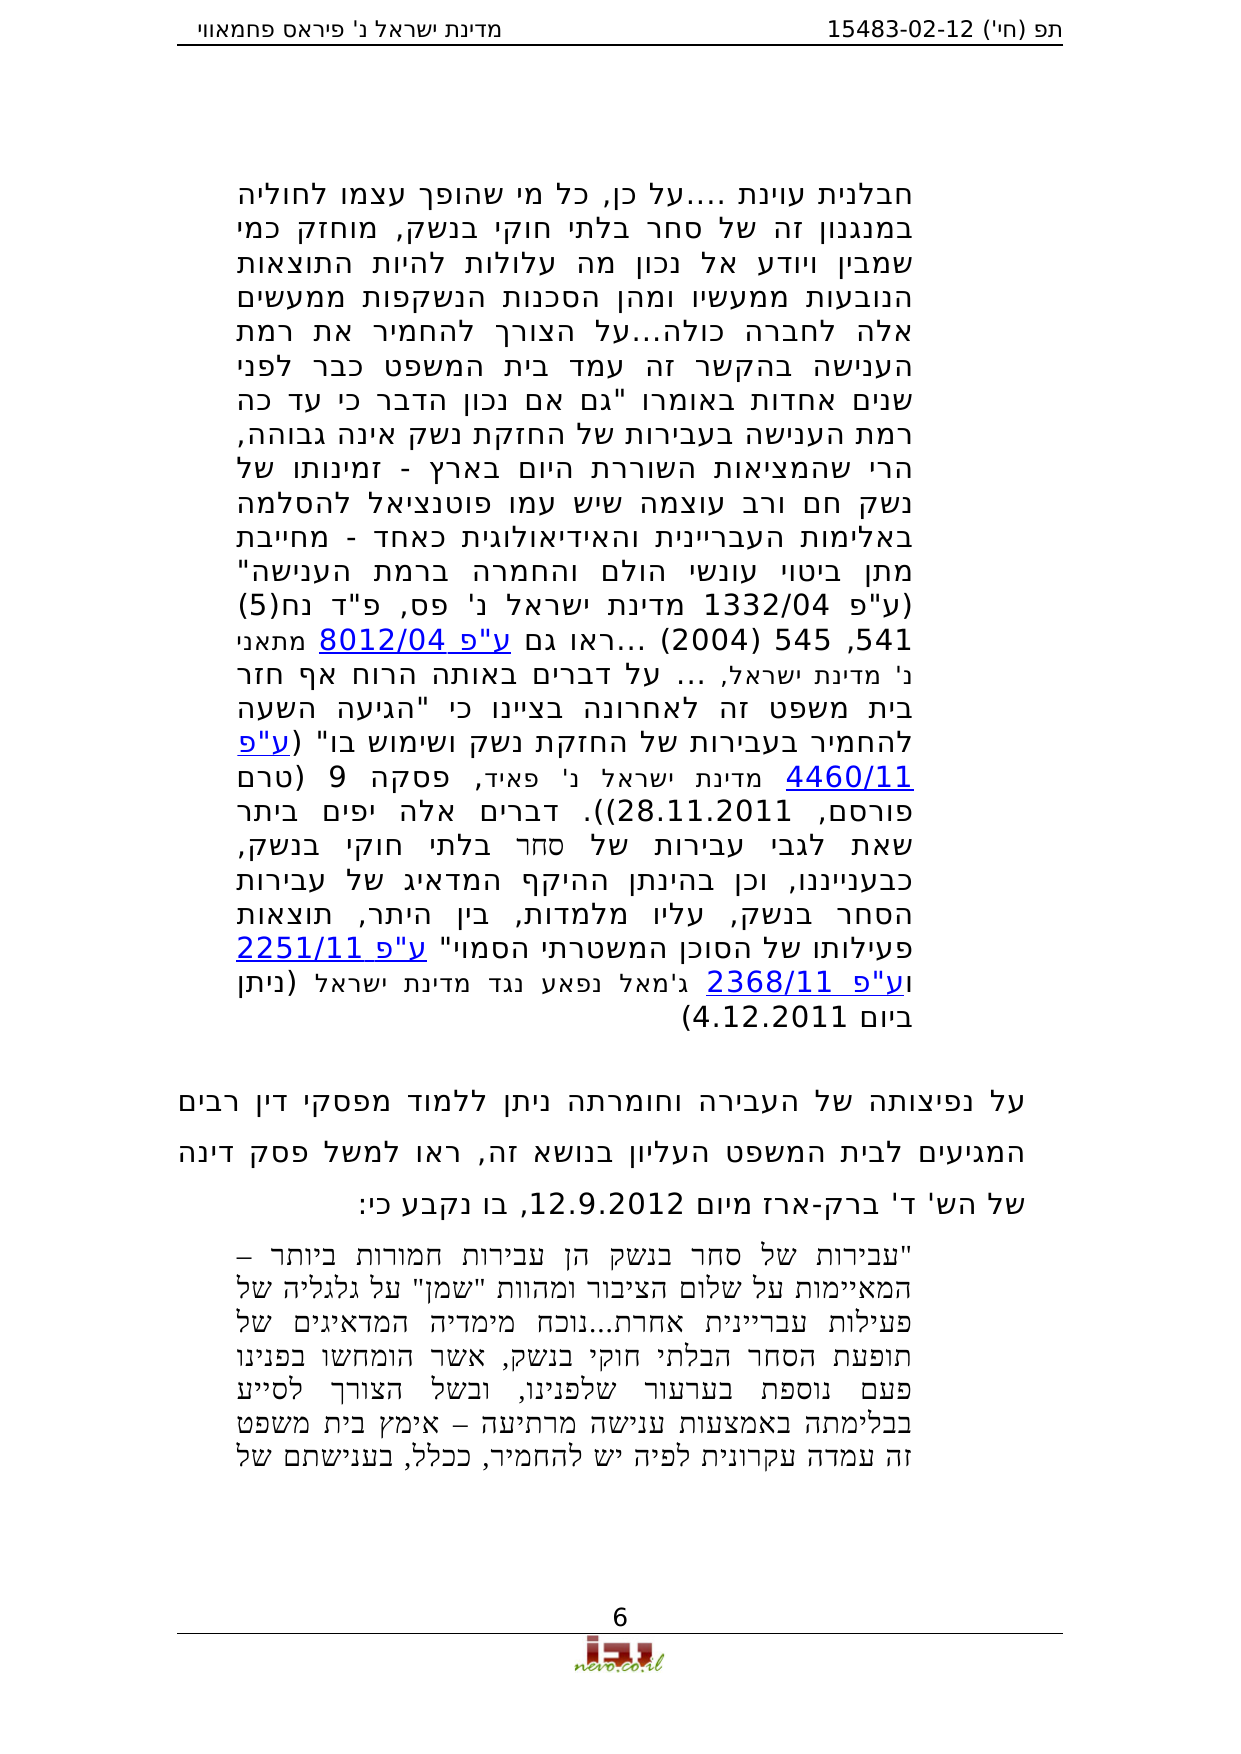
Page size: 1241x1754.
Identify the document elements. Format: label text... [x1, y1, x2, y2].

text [236, 1238, 913, 1473]
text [236, 177, 913, 1034]
text על נפיצותה של העבירה וחומרתה ניתן ללמוד מפסקי דין רבים המגיעים לבית המשפט העליון בנושא זה, ראו למשל פסק דינה של הש' ד' ברק-ארז מיום 12.9.2012, בו נקבע כי: [177, 1084, 1026, 1221]
picture [574, 1635, 666, 1673]
